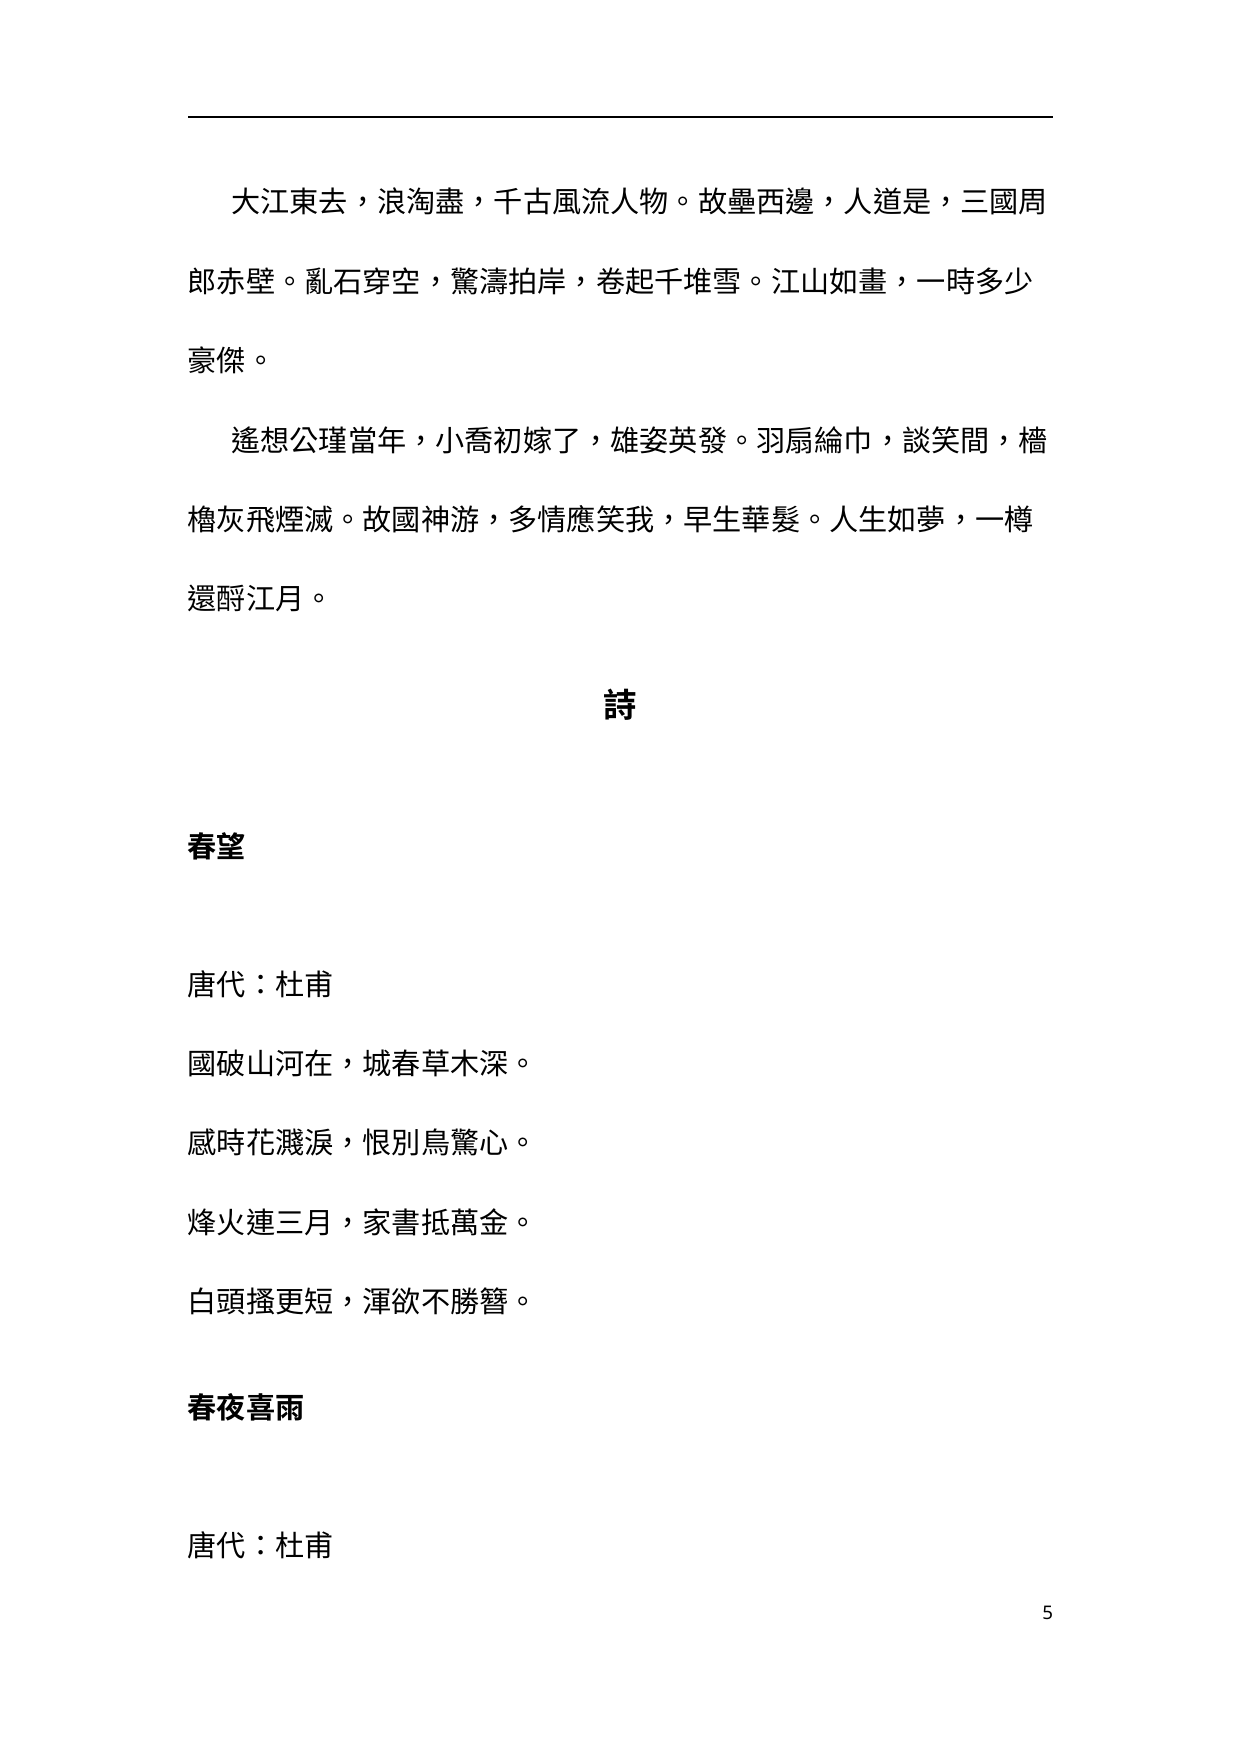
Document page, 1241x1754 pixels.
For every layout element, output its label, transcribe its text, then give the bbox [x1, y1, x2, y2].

subtitle 春夜喜雨 [187, 1367, 1053, 1446]
text 烽火連三月，家書抵萬金。 [187, 1181, 1053, 1260]
subtitle 詩 [187, 664, 1053, 743]
text 感時花濺淚，恨別鳥驚心。 [187, 1101, 1053, 1181]
text 遙想公瑾當年，小喬初嫁了，雄姿英發。羽扇綸巾，談笑間，檣櫓灰飛煙滅。故國神游，多情應笑我，早生華髮。人生如夢，一樽還酹江月。 [187, 398, 1053, 637]
text 白頭搔更短，渾欲不勝簪。 [187, 1260, 1053, 1339]
text 唐代：杜甫 [187, 1504, 1053, 1583]
subtitle 春望 [187, 805, 1053, 885]
text 國破山河在，城春草木深。 [187, 1022, 1053, 1101]
text 唐代：杜甫 [187, 943, 1053, 1022]
text 大江東去，浪淘盡，千古風流人物。故壘西邊，人道是，三國周郎赤壁。亂石穿空，驚濤拍岸，卷起千堆雪。江山如畫，一時多少豪傑。 [187, 160, 1053, 398]
